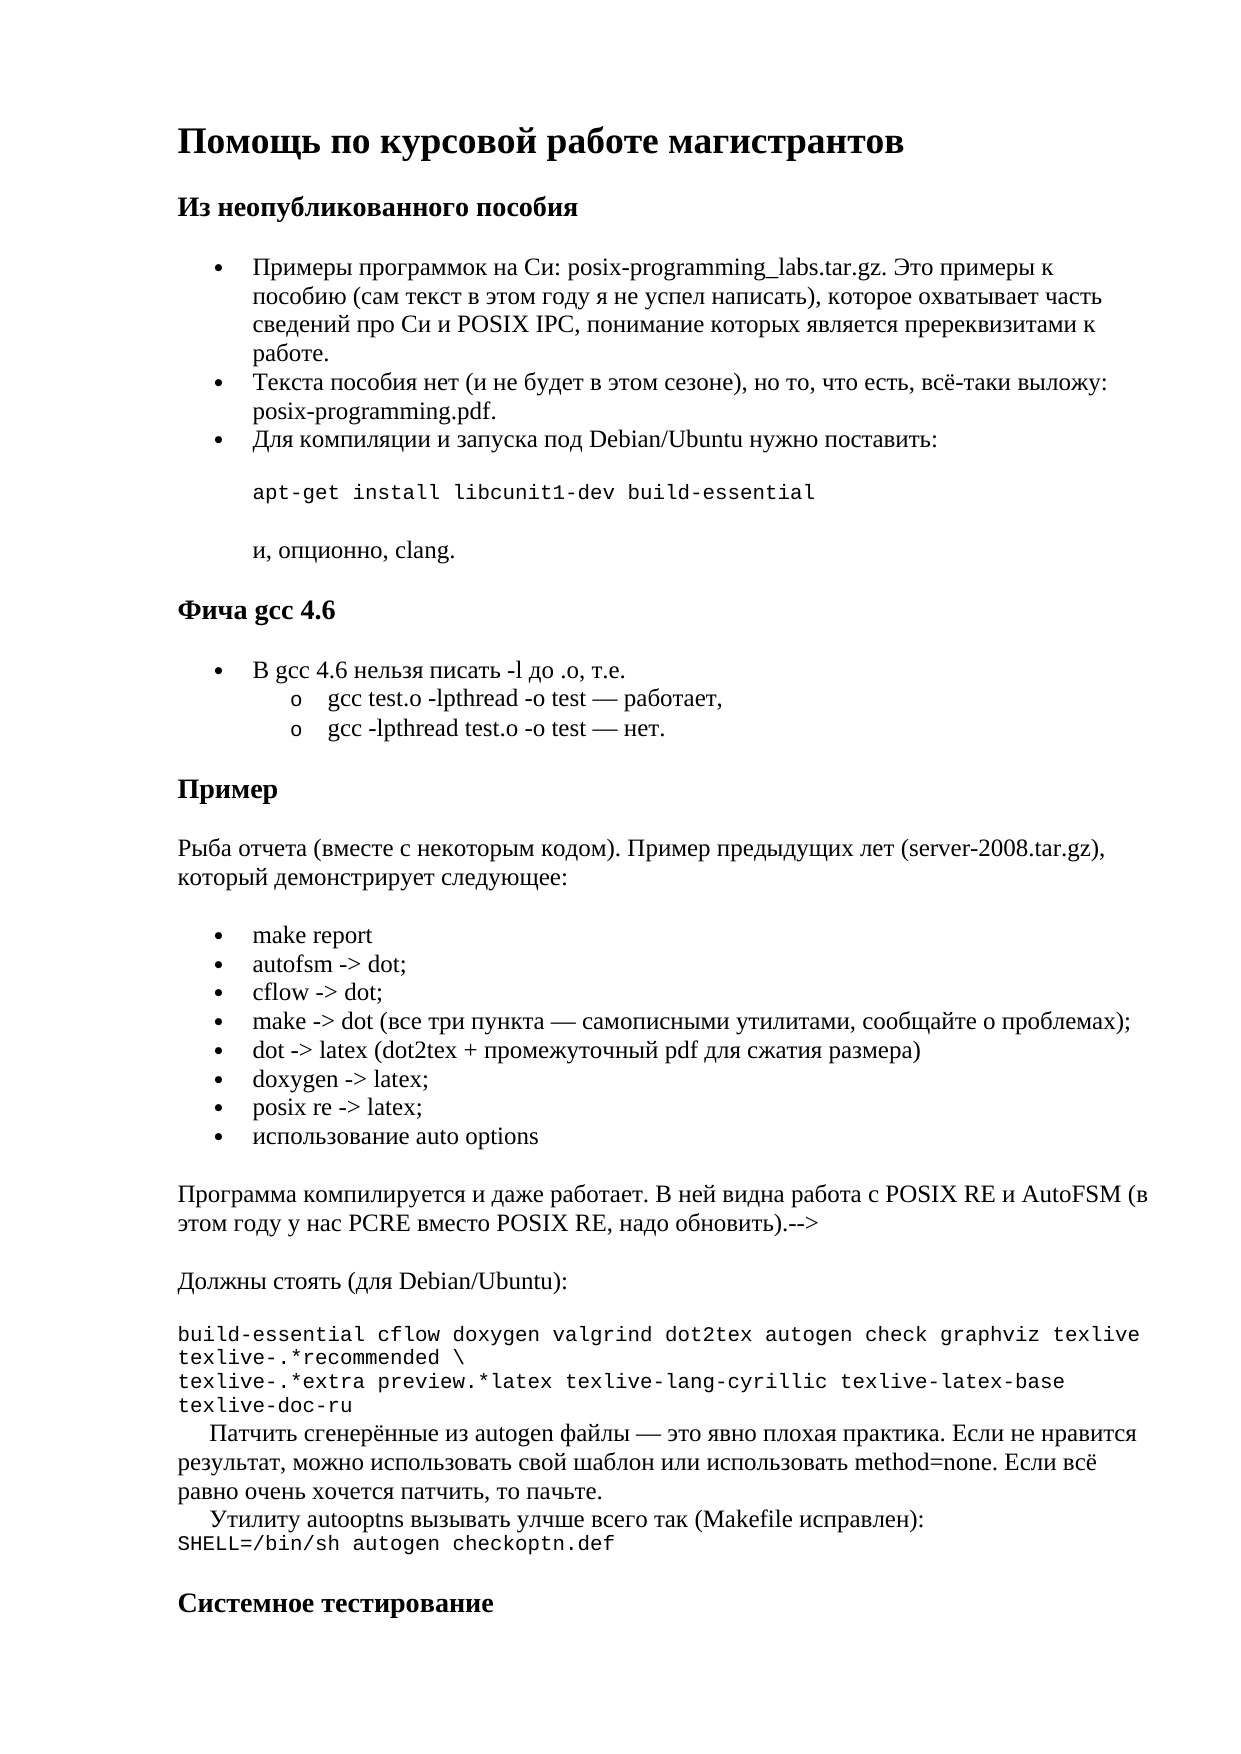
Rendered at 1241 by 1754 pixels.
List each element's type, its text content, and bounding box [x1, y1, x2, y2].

list В gcc 4.6 нельзя писать -l до .o, т.е. [215, 655, 1152, 683]
list Для компиляции и запуска под Debian/Ubuntu нужно поставить: [215, 424, 1152, 453]
text Должны стоять (для Debian/Ubuntu): [177, 1266, 1152, 1294]
list использование auto options [215, 1121, 1152, 1150]
list Примеры программок на Си: posix-programming_labs.tar.gz. Это примеры к пособию (сам текст в этом году я не успел написать), которое охватывает часть сведений про Си и POSIX IPC, понимание которых является пререквизитами к работе. [215, 252, 1152, 367]
text  Патчить сгенерённые из autogen файлы — это явно плохая практика. Если не нравится результат, можно использовать свой шаблон или использовать method=none. Если всё равно очень хочется патчить, то пачьте. [177, 1418, 1152, 1504]
text apt-get install libcunit1-dev build-essential [252, 482, 1152, 506]
list gcc test.o -lpthread -o test — работает, [290, 683, 1152, 713]
text SHELL=/bin/sh autogen checkoptn.def [177, 1533, 1152, 1557]
text Программа компилируется и даже работает. В ней видна работа с POSIX RE и AutoFSM (в этом году у нас PCRE вместо POSIX RE, надо обновить).--> [177, 1179, 1152, 1237]
text build-essential cflow doxygen valgrind dot2tex autogen check graphviz texlive texlive-.*recommended \ [177, 1324, 1152, 1371]
text texlive-.*extra preview.*latex texlive-lang-cyrillic texlive-latex-base texlive-doc-ru [177, 1371, 1152, 1418]
text Пример [177, 772, 1152, 804]
text Фича gcc 4.6 [177, 593, 1152, 626]
list dot -> latex (dot2tex + промежуточный pdf для сжатия размера) [215, 1035, 1152, 1064]
text Из неопубликованного пособия [177, 190, 1152, 223]
text  Утилиту autooptns вызывать улчше всего так (Makefile исправлен): [177, 1504, 1152, 1533]
list make report [215, 920, 1152, 949]
text Системное тестирование [177, 1586, 1152, 1618]
list cflow -> dot; [215, 977, 1152, 1006]
text и, опционно, clang. [252, 535, 1152, 564]
list autofsm -> dot; [215, 949, 1152, 977]
list Текста пособия нет (и не будет в этом сезоне), но то, что есть, всё-таки выложу: posix-programming.pdf. [215, 367, 1152, 424]
text Рыба отчета (вместе с некоторым кодом). Пример предыдущих лет (server-2008.tar.gz), который демонстрирует следующее: [177, 833, 1152, 891]
list doxygen -> latex; [215, 1064, 1152, 1092]
list posix re -> latex; [215, 1092, 1152, 1121]
list gcc -lpthread test.o -o test — нет. [290, 713, 1152, 743]
text Помощь по курсовой работе магистрантов [177, 118, 1152, 161]
list make -> dot (все три пункта — самописными утилитами, сообщайте о проблемах); [215, 1006, 1152, 1035]
